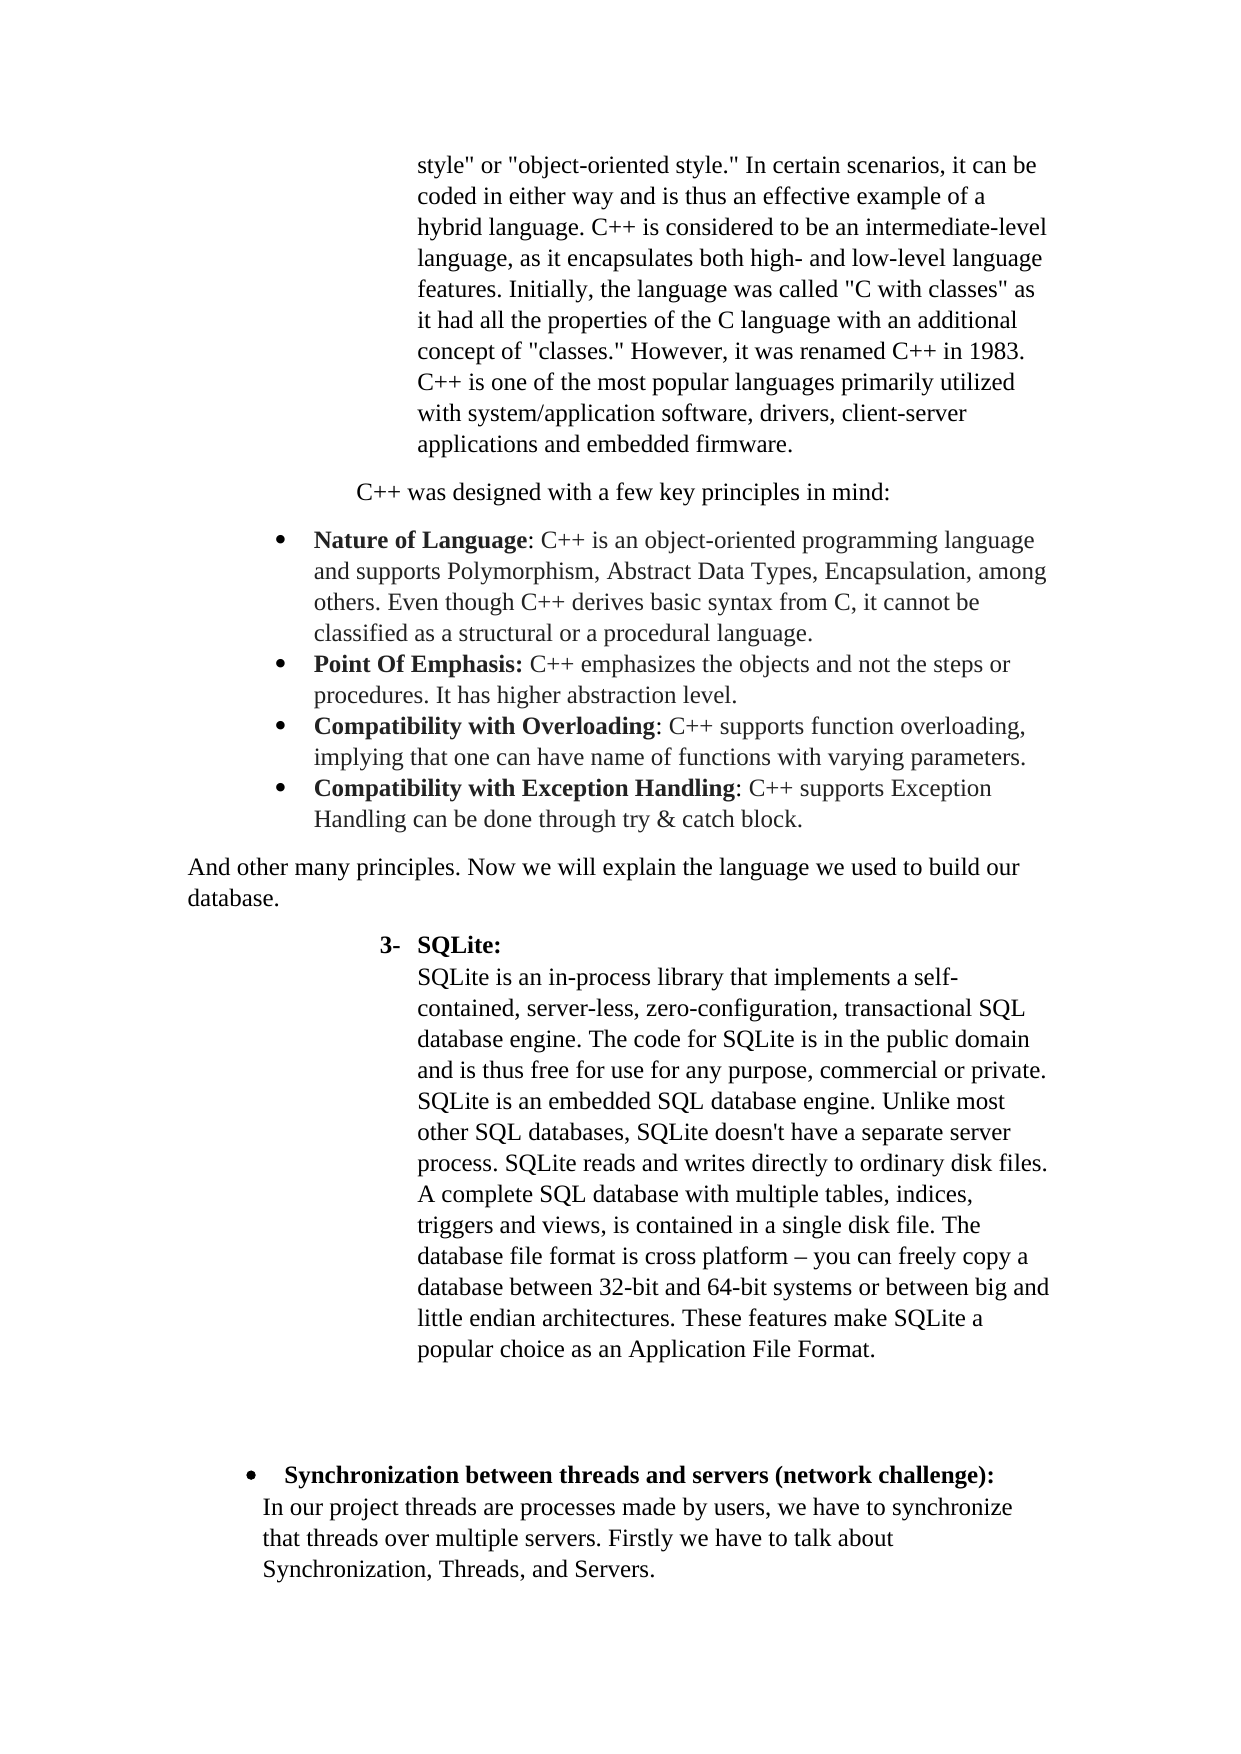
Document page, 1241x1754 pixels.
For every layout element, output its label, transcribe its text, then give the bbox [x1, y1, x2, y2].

list SQLite is an embedded SQL database engine. Unlike most other SQL databases, SQLite doesn't have a separate server process. SQLite reads and writes directly to ordinary disk files. A complete SQL database with multiple tables, indices, triggers and views, is contained in a single disk file. The database file format is cross platform – you can freely copy a database between 32-bit and 64-bit systems or between big and little endian architectures. These features make SQLite a popular choice as an Application File Format. [417, 1086, 1053, 1363]
list SQLite: [379, 931, 1053, 959]
list In our project threads are processes made by users, we have to synchronize that threads over multiple servers. Firstly we have to talk about Synchronization, Threads, and Servers. [262, 1492, 1053, 1582]
list SQLite is an in-process library that implements a self-contained, server-less, zero-configuration, transactional SQL database engine. The code for SQLite is in the public domain and is thus free for use for any purpose, commercial or private. [417, 962, 1053, 1083]
text And other many principles. Now we will explain the language we used to build our database. [187, 852, 1053, 912]
list Point Of Emphasis: C++ emphasizes the objects and not the steps or procedures. It has higher abstraction level. [276, 649, 1053, 709]
list Compatibility with Overloading: C++ supports function overloading, implying that one can have name of functions with varying parameters. [276, 711, 1053, 771]
list Compatibility with Exception Handling: C++ supports Exception Handling can be done through try & catch block. [276, 773, 1053, 833]
list Nature of Language: C++ is an object-oriented programming language and supports Polymorphism, Abstract Data Types, Encapsulation, among others. Even though C++ derives basic syntax from C, it cannot be classified as a structural or a procedural language. [276, 525, 1053, 647]
list C++ is one of the most popular languages primarily utilized with system/application software, drivers, client-server applications and embedded firmware. [417, 367, 1053, 458]
text C++ was designed with a few key principles in mind: [187, 477, 1053, 506]
list Synchronization between threads and servers (network challenge): [247, 1461, 1053, 1489]
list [417, 150, 1053, 365]
